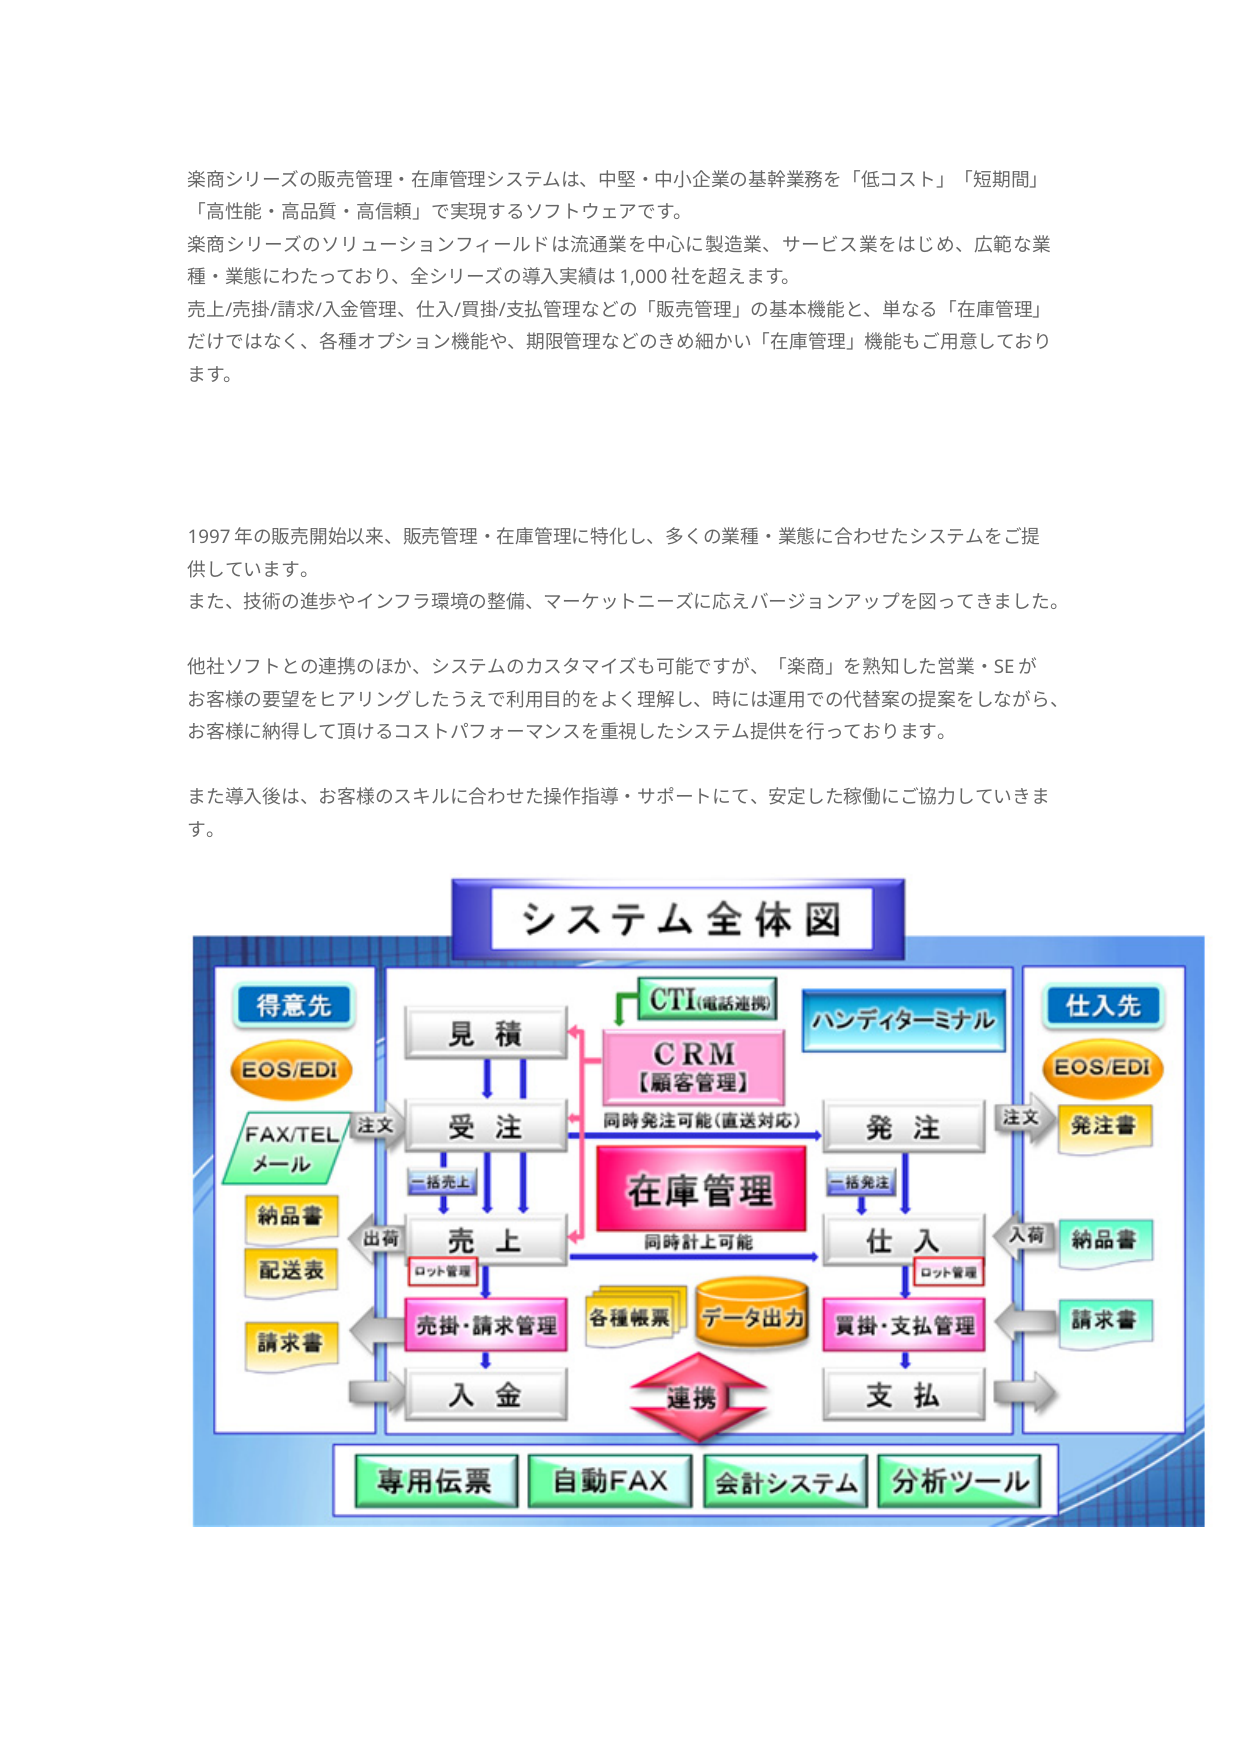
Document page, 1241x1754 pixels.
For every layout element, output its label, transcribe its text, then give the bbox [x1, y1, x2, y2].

picture [187, 873, 1219, 1527]
text 1997年の販売開始以来、販売管理・在庫管理に特化し、多くの業種・業態に合わせたシステムをご提供しています。 また、技術の進歩やインフラ環境の整備、マーケットニーズに応えバージョンアップを図ってきました。 他社ソフトとの連携のほか、システムのカスタマイズも可能ですが、「楽商」を熟知した営業・SEがお客様の要望をヒアリングしたうえで利用目的をよく理解し、時には運用での代替案の提案をしながら、お客様に納得して頂けるコストパフォーマンスを重視したシステム提供を行っております。 また導入後は、お客様のスキルに合わせた操作指導・サポートにて、安定した稼働にご協力していきます。 [187, 519, 1053, 844]
text 楽商シリーズの販売管理・在庫管理システムは、中堅・中小企業の基幹業務を「低コスト」「短期間」「高性能・高品質・高信頼」で実現するソフトウェアです。 楽商シリーズのソリューションフィールドは流通業を中心に製造業、サービス業をはじめ、広範な業種・業態にわたっており、全シリーズの導入実績は1,000社を超えます。 売上/売掛/請求/入金管理、仕入/買掛/支払管理などの「販売管理」の基本機能と、単なる「在庫管理」だけではなく、各種オプション機能や、期限管理などのきめ細かい「在庫管理」機能もご用意しております。 [187, 162, 1053, 389]
